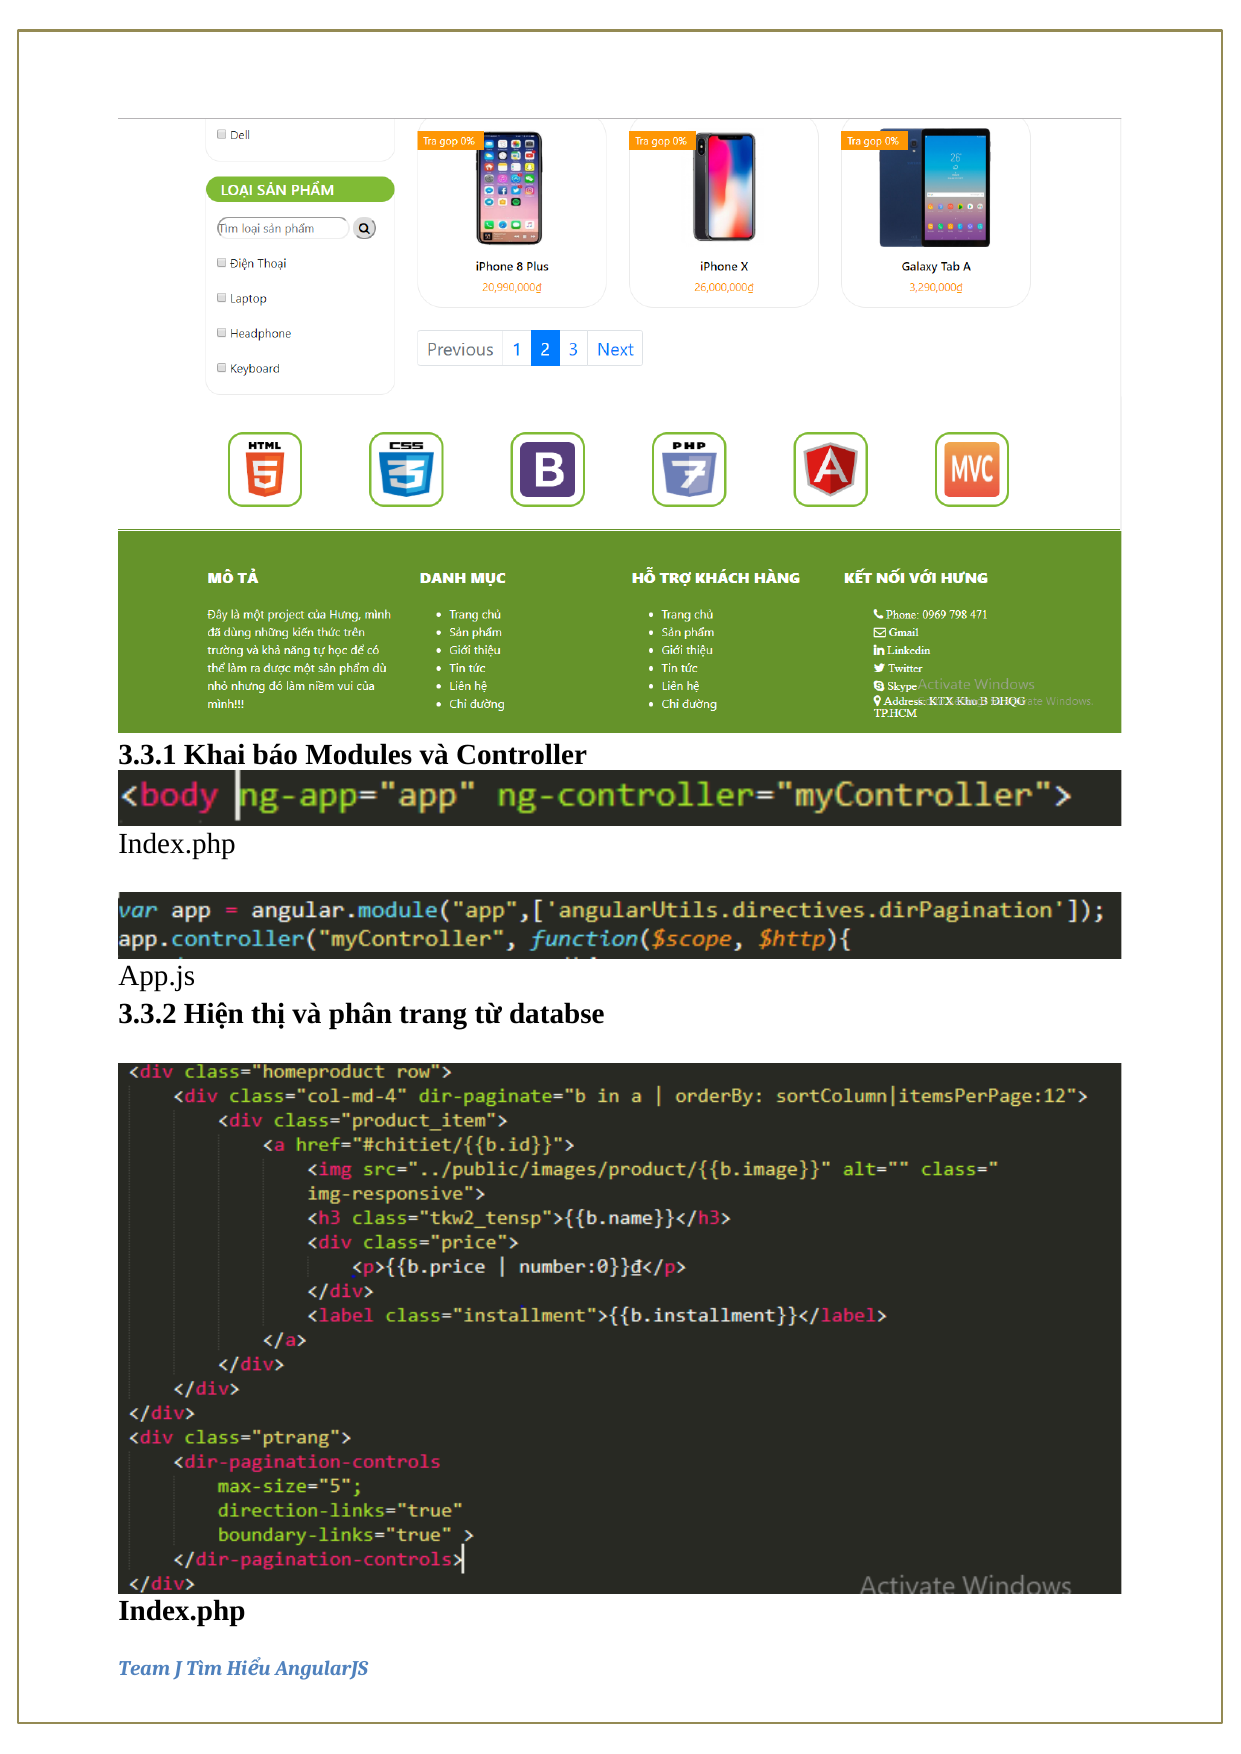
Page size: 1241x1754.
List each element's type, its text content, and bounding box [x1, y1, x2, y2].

subtitle 3.3.2 Hiện thị và phân trang từ databse [118, 996, 1122, 1030]
picture [118, 118, 1122, 733]
picture [118, 892, 1122, 959]
picture [118, 1063, 1122, 1594]
picture [118, 770, 1122, 826]
text Index.php [118, 826, 1122, 859]
text Index.php [118, 1594, 1122, 1627]
subtitle 3.3.1 Khai báo Modules và Controller [118, 737, 1122, 770]
text App.js [118, 959, 1122, 992]
